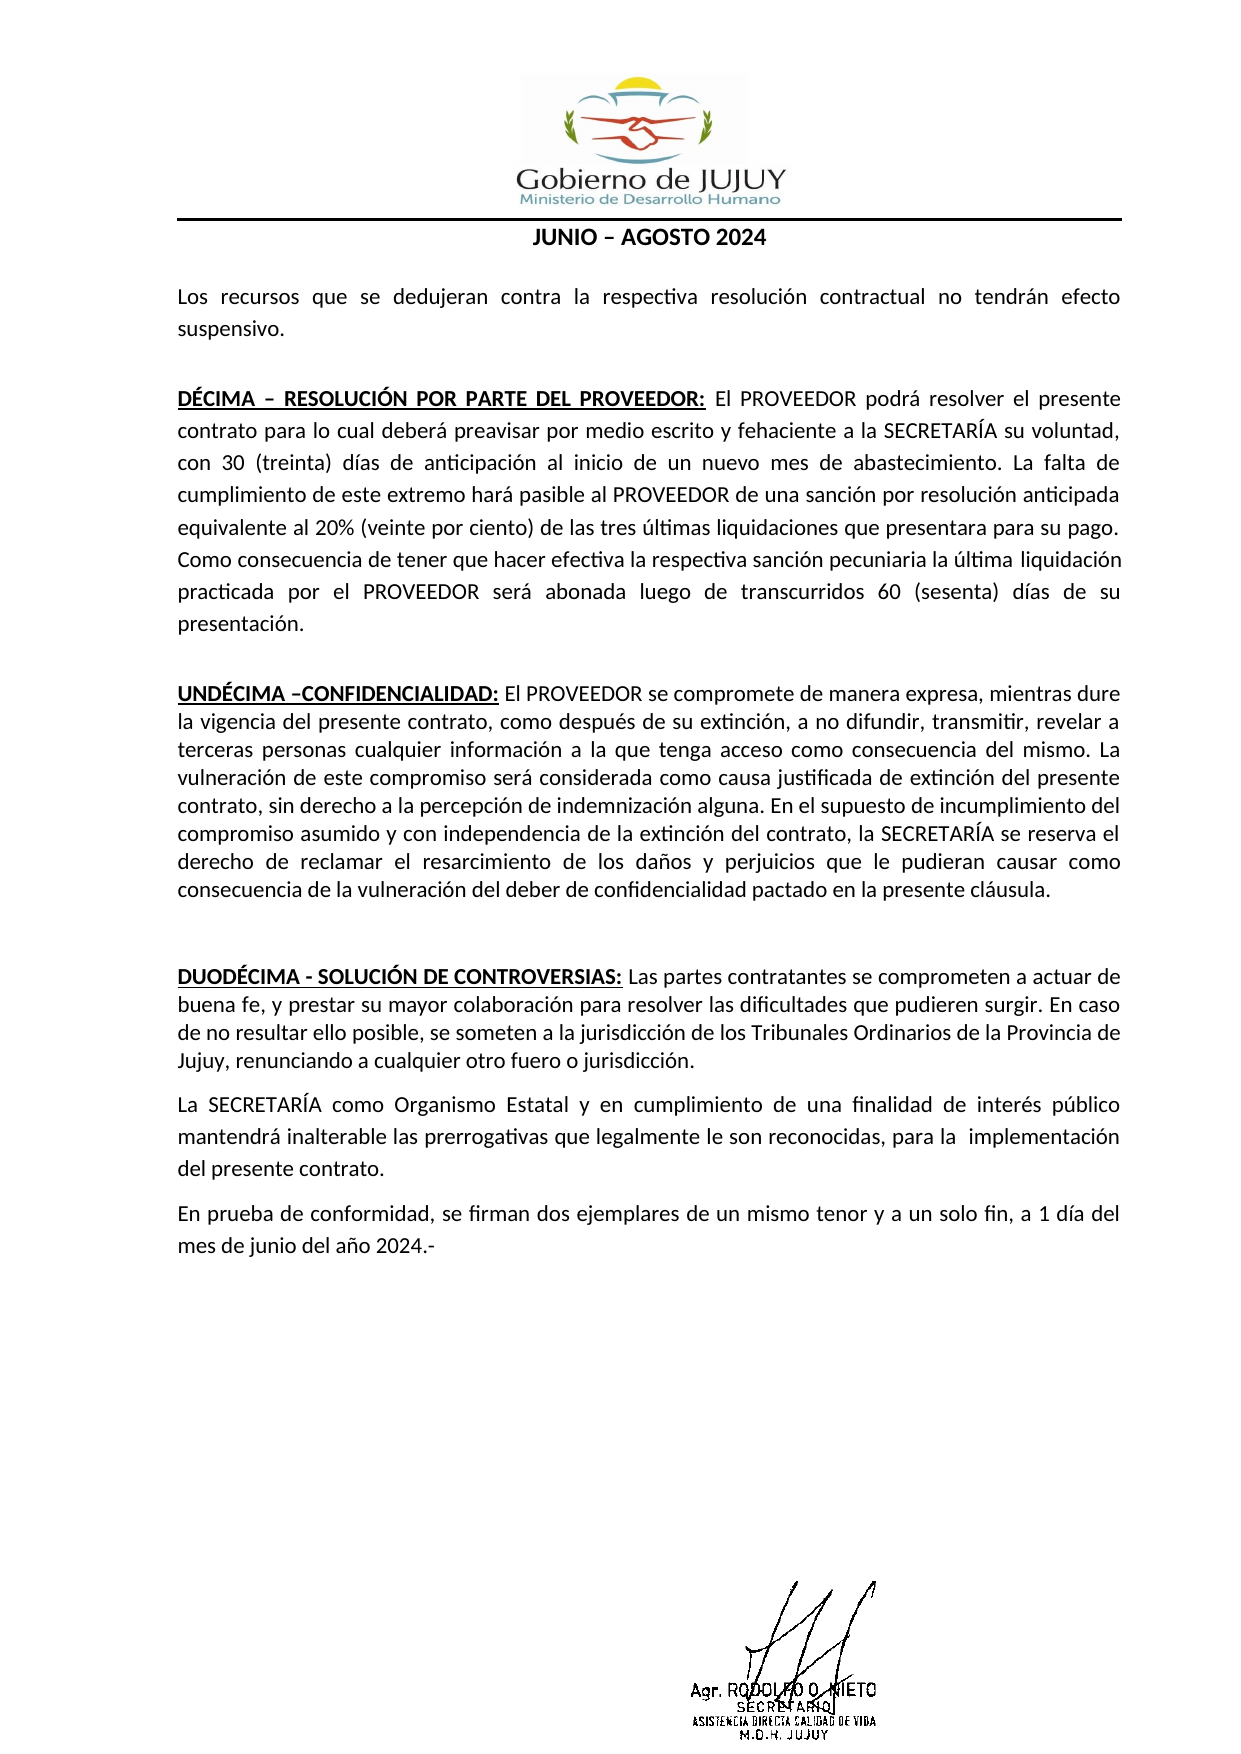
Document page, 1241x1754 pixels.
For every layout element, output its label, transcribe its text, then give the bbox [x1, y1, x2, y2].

text Los recursos que se dedujeran contra la respectiva resolución contractual no tendrán efecto suspensivo. [177, 282, 1122, 342]
text La SECRETARÍA como Organismo Estatal y en cumplimiento de una finalidad de interés público mantendrá inalterable las prerrogativas que legalmente le son reconocidas, para la implementación del presente contrato. [177, 1090, 1122, 1183]
text DÉCIMA – RESOLUCIÓN POR PARTE DEL PROVEEDOR: El PROVEEDOR podrá resolver el presente contrato para lo cual deberá preavisar por medio escrito y fehaciente a la SECRETARÍA su voluntad, con 30 (treinta) días de anticipación al inicio de un nuevo mes de abastecimiento. La falta de cumplimiento de este extremo hará pasible al PROVEEDOR de una sanción por resolución anticipada equivalente al 20% (veinte por ciento) de las tres últimas liquidaciones que presentara para su pago. Como consecuencia de tener que hacer efectiva la respectiva sanción pecuniaria la última liquidación practicada por el PROVEEDOR será abonada luego de transcurridos 60 (sesenta) días de su presentación. [177, 384, 1122, 637]
text DUODÉCIMA - SOLUCIÓN DE CONTROVERSIAS: Las partes contratantes se comprometen a actuar de buena fe, y prestar su mayor colaboración para resolver las dificultades que pudieren surgir. En caso de no resultar ello posible, se someten a la jurisdicción de los Tribunales Ordinarios de la Provincia de Jujuy, renunciando a cualquier otro fuero o jurisdicción. [177, 962, 1122, 1074]
text En prueba de conformidad, se firman dos ejemplares de un mismo tenor y a un solo fin, a 1 día del mes de junio del año 2024.- [177, 1199, 1122, 1259]
text UNDÉCIMA –CONFIDENCIALIDAD: El PROVEEDOR se compromete de manera expresa, mientras dure la vigencia del presente contrato, como después de su extinción, a no difundir, transmitir, revelar a terceras personas cualquier información a la que tenga acceso como consecuencia del mismo. La vulneración de este compromiso será considerada como causa justificada de extinción del presente contrato, sin derecho a la percepción de indemnización alguna. En el supuesto de incumplimiento del compromiso asumido y con independencia de la extinción del contrato, la SECRETARÍA se reserva el derecho de reclamar el resarcimiento de los daños y perjuicios que le pudieran causar como consecuencia de la vulneración del deber de confidencialidad pactado en la presente cláusula. [177, 679, 1122, 903]
picture [507, 73, 792, 216]
